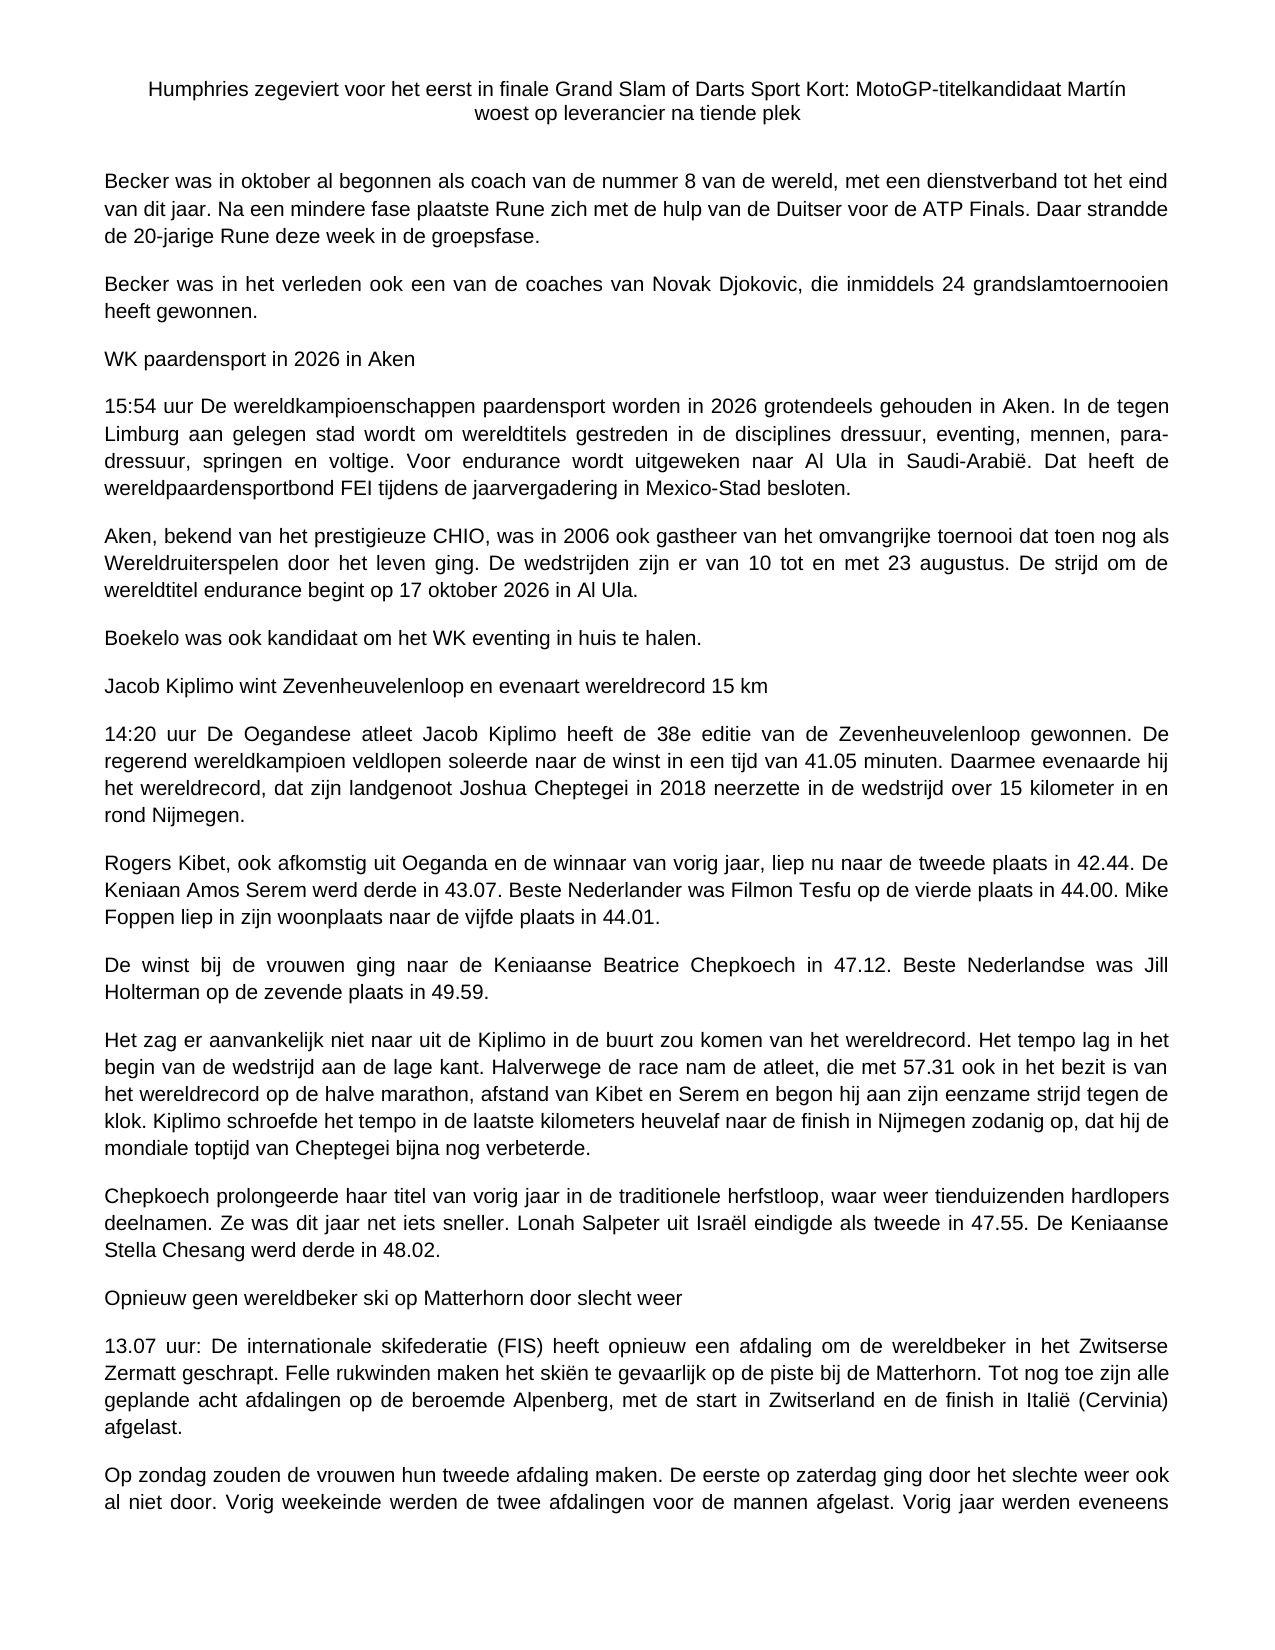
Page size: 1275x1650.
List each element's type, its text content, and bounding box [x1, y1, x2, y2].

text WK paardensport in 2026 in Aken [104, 343, 1171, 370]
text Becker was in oktober al begonnen als coach van de nummer 8 van de wereld, met een dienstverband tot het eind van dit jaar. Na een mindere fase plaatste Rune zich met de hulp van de Duitser voor de ATP Finals. Daar strandde de 20-jarige Rune deze week in de groepsfase. [104, 166, 1171, 247]
text Chepkoech prolongeerde haar titel van vorig jaar in de traditionele herfstloop, waar weer tienduizenden hardlopers deelnamen. Ze was dit jaar net iets sneller. Lonah Salpeter uit Israël eindigde als tweede in 47.55. De Keniaanse Stella Chesang werd derde in 48.02. [104, 1181, 1171, 1262]
text Aken, bekend van het prestigieuze CHIO, was in 2006 ook gastheer van het omvangrijke toernooi dat toen nog als Wereldruiterspelen door het leven ging. De wedstrijden zijn er van 10 tot en met 23 augustus. De strijd om de wereldtitel endurance begint op 17 oktober 2026 in Al Ula. [104, 520, 1171, 602]
text Jacob Kiplimo wint Zevenheuvelenloop en evenaart wereldrecord 15 km [104, 670, 1171, 697]
text Rogers Kibet, ook afkomstig uit Oeganda en de winnaar van vorig jaar, liep nu naar de tweede plaats in 42.44. De Keniaan Amos Serem werd derde in 43.07. Beste Nederlander was Filmon Tesfu op de vierde plaats in 44.00. Mike Foppen liep in zijn woonplaats naar de vijfde plaats in 44.01. [104, 847, 1171, 929]
text 13.07 uur: De internationale skifederatie (FIS) heeft opnieuw een afdaling om de wereldbeker in het Zwitserse Zermatt geschrapt. Felle rukwinden maken het skiën te gevaarlijk op de piste bij de Matterhorn. Tot nog toe zijn alle geplande acht afdalingen op de beroemde Alpenberg, met de start in Zwitserland en de finish in Italië (Cervinia) afgelast. [104, 1331, 1171, 1439]
text Het zag er aanvankelijk niet naar uit de Kiplimo in de buurt zou komen van het wereldrecord. Het tempo lag in het begin van de wedstrijd aan de lage kant. Halverwege de race nam de atleet, die met 57.31 ook in het bezit is van het wereldrecord op de halve marathon, afstand van Kibet en Serem en begon hij aan zijn eenzame strijd tegen de klok. Kiplimo schroefde het tempo in de laatste kilometers heuvelaf naar de finish in Nijmegen zodanig op, dat hij de mondiale toptijd van Cheptegei bijna nog verbeterde. [104, 1024, 1171, 1160]
text 14:20 uur De Oegandese atleet Jacob Kiplimo heeft de 38e editie van de Zevenheuvelenloop gewonnen. De regerend wereldkampioen veldlopen soleerde naar de winst in een tijd van 41.05 minuten. Daarmee evenaarde hij het wereldrecord, dat zijn landgenoot Joshua Cheptegei in 2018 neerzette in de wedstrijd over 15 kilometer in en rond Nijmegen. [104, 718, 1171, 827]
text De winst bij de vrouwen ging naar de Keniaanse Beatrice Chepkoech in 47.12. Beste Nederlandse was Jill Holterman op de zevende plaats in 49.59. [104, 949, 1171, 1004]
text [104, 1460, 1171, 1514]
text Opnieuw geen wereldbeker ski op Matterhorn door slecht weer [104, 1283, 1171, 1310]
text Boekelo was ook kandidaat om het WK eventing in huis te halen. [104, 622, 1171, 649]
text 15:54 uur De wereldkampioenschappen paardensport worden in 2026 grotendeels gehouden in Aken. In de tegen Limburg aan gelegen stad wordt om wereldtitels gestreden in de disciplines dressuur, eventing, mennen, para-dressuur, springen en voltige. Voor endurance wordt uitgeweken naar Al Ula in Saudi-Arabië. Dat heeft de wereldpaardensportbond FEI tijdens de jaarvergadering in Mexico-Stad besloten. [104, 391, 1171, 499]
text Becker was in het verleden ook een van de coaches van Novak Djokovic, die inmiddels 24 grandslamtoernooien heeft gewonnen. [104, 268, 1171, 322]
